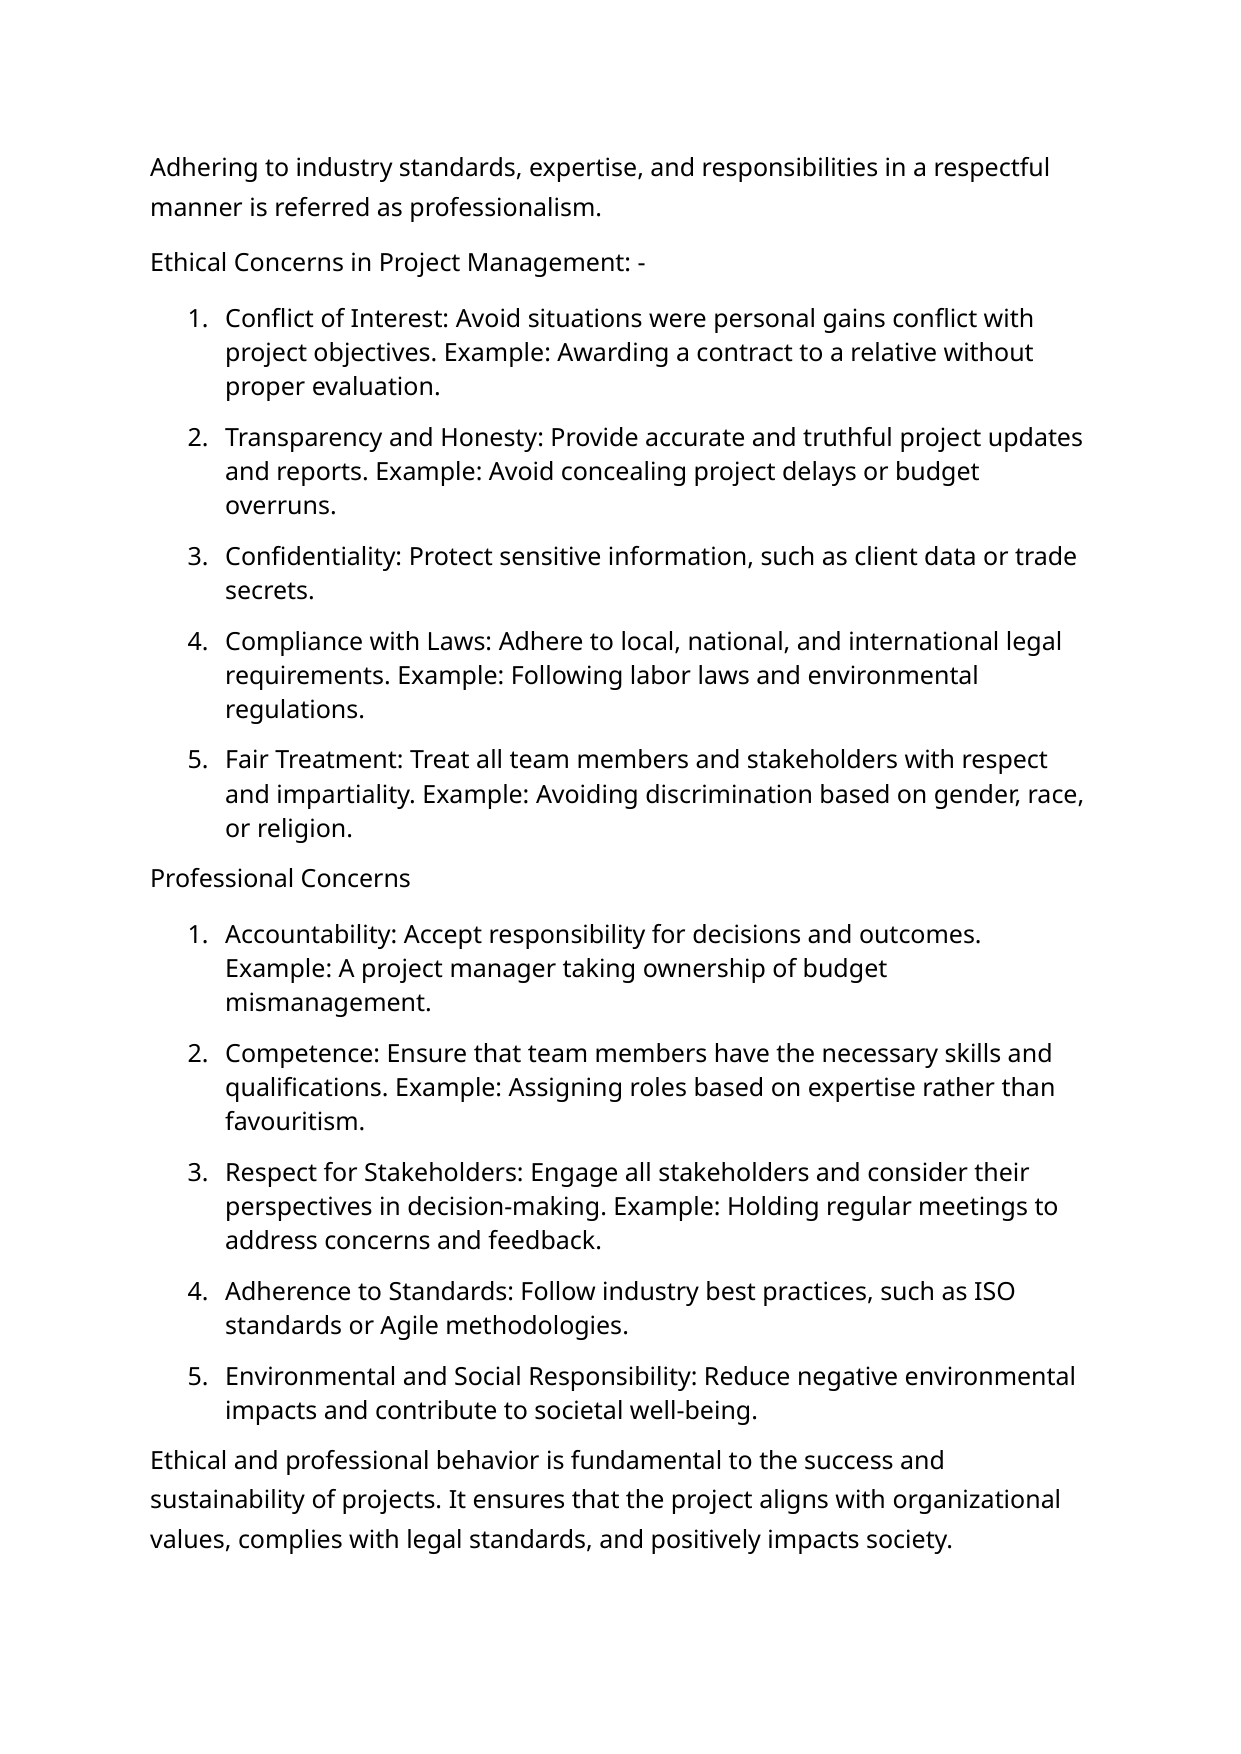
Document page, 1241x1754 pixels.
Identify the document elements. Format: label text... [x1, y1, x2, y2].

list Adherence to Standards: Follow industry best practices, such as ISO standards or Agile methodologies. [187, 1273, 1090, 1342]
list Environmental and Social Responsibility: Reduce negative environmental impacts and contribute to societal well-being. [187, 1358, 1090, 1426]
text Ethical Concerns in Project Management: - [150, 245, 1090, 279]
text Adhering to industry standards, expertise, and responsibilities in a respectful manner is referred as professionalism. [150, 150, 1090, 223]
list Transparency and Honesty: Provide accurate and truthful project updates and reports. Example: Avoid concealing project delays or budget overruns. [187, 420, 1090, 522]
list Confidentiality: Protect sensitive information, such as client data or trade secrets. [187, 538, 1090, 607]
list Competence: Ensure that team members have the necessary skills and qualifications. Example: Assigning roles based on expertise rather than favouritism. [187, 1036, 1090, 1138]
list Accountability: Accept responsibility for decisions and outcomes. Example: A project manager taking ownership of budget mismanagement. [187, 917, 1090, 1019]
text Ethical and professional behavior is fundamental to the success and sustainability of projects. It ensures that the project aligns with organizational values, complies with legal standards, and positively impacts society. [150, 1443, 1090, 1555]
list Conflict of Interest: Avoid situations were personal gains conflict with project objectives. Example: Awarding a contract to a relative without proper evaluation. [187, 301, 1090, 403]
list Compliance with Laws: Adhere to local, national, and international legal requirements. Example: Following labor laws and environmental regulations. [187, 623, 1090, 726]
list Respect for Stakeholders: Engage all stakeholders and consider their perspectives in decision-making. Example: Holding regular meetings to address concerns and feedback. [187, 1154, 1090, 1257]
text Professional Concerns [150, 861, 1090, 895]
list Fair Treatment: Treat all team members and stakeholders with respect and impartiality. Example: Avoiding discrimination based on gender, race, or religion. [187, 742, 1090, 844]
